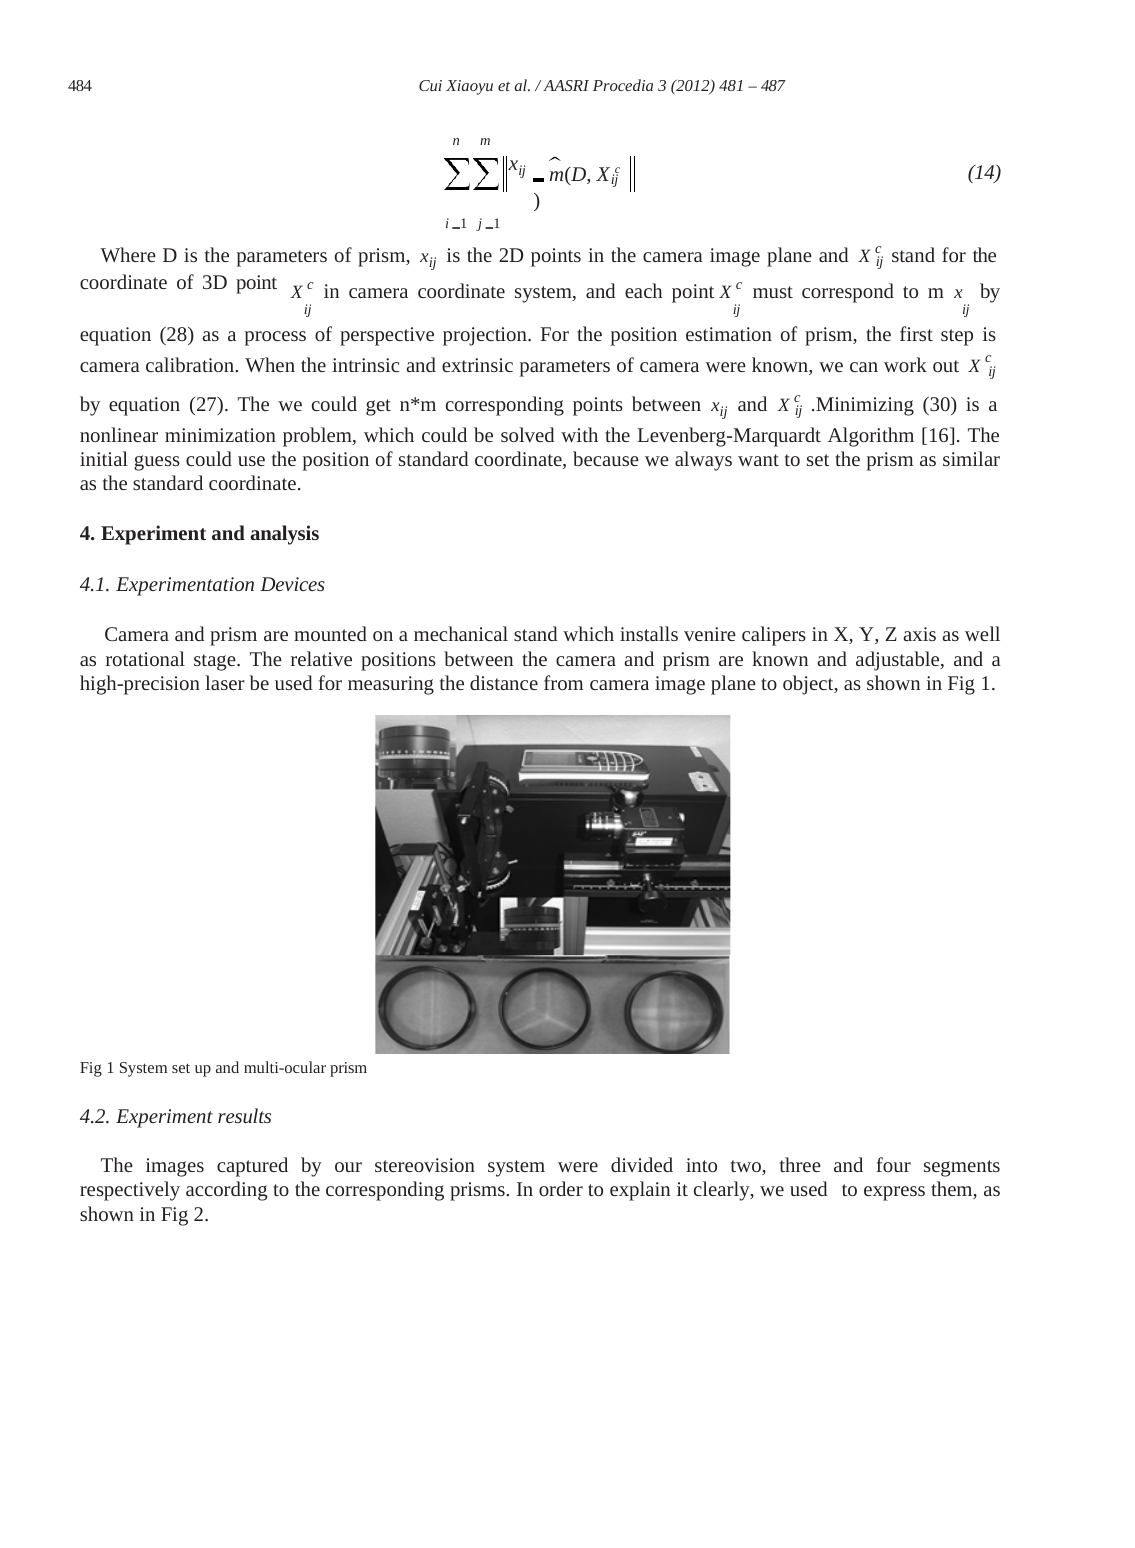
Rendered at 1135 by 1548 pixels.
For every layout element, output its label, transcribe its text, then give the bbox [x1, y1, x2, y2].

text Camera and prism are mounted on a mechanical stand which installs venire calipers in X, Y, Z axis as well as rotational stage. The relative positions between the camera and prism are known and adjustable, and a high-precision laser be used for measuring the distance from camera image plane to object, as shown in Fig 1. [79, 622, 1002, 695]
text (14) [635, 160, 1001, 184]
text equation (28) as a process of perspective projection. For the position estimation of prism, the first step is camera calibration. When the intrinsic and extrinsic parameters of camera were known, we can work out X c [79, 322, 1007, 377]
text The images captured by our stereovision system were divided into two, three and four segments respectively according to the corresponding prisms. In order to explain it clearly, we used to express them, as shown in Fig 2. [79, 1153, 1002, 1226]
text Where D is the parameters of prism, xij is the 2D points in the camera image plane and X c stand for the [100, 240, 1078, 271]
subtitle Experiment and analysis [79, 521, 1078, 545]
picture [533, 178, 544, 182]
text ij ij ij [304, 302, 1078, 318]
list Experimentation Devices [79, 572, 1078, 596]
text X c in camera coordinate system, and each point X c must correspond to m x by [291, 288, 673, 302]
text by equation (27). The we could get n*m corresponding points between xij and X c .Minimizing (30) is a [79, 388, 1078, 419]
picture [473, 158, 499, 190]
text i 1 j 1 [54, 215, 892, 231]
text n m [54, 132, 491, 148]
text Fig 1 System set up and multi-ocular prism [79, 717, 1078, 1077]
text m(D, X c ) [533, 162, 629, 212]
text nonlinear minimization problem, which could be solved with the Levenberg-Marquardt Algorithm [16]. The initial guess could use the position of standard coordinate, because we always want to set the prism as similar as the standard coordinate. [79, 423, 1002, 495]
list Experiment results [79, 1104, 1078, 1128]
text xij [54, 150, 526, 180]
picture [444, 158, 470, 190]
